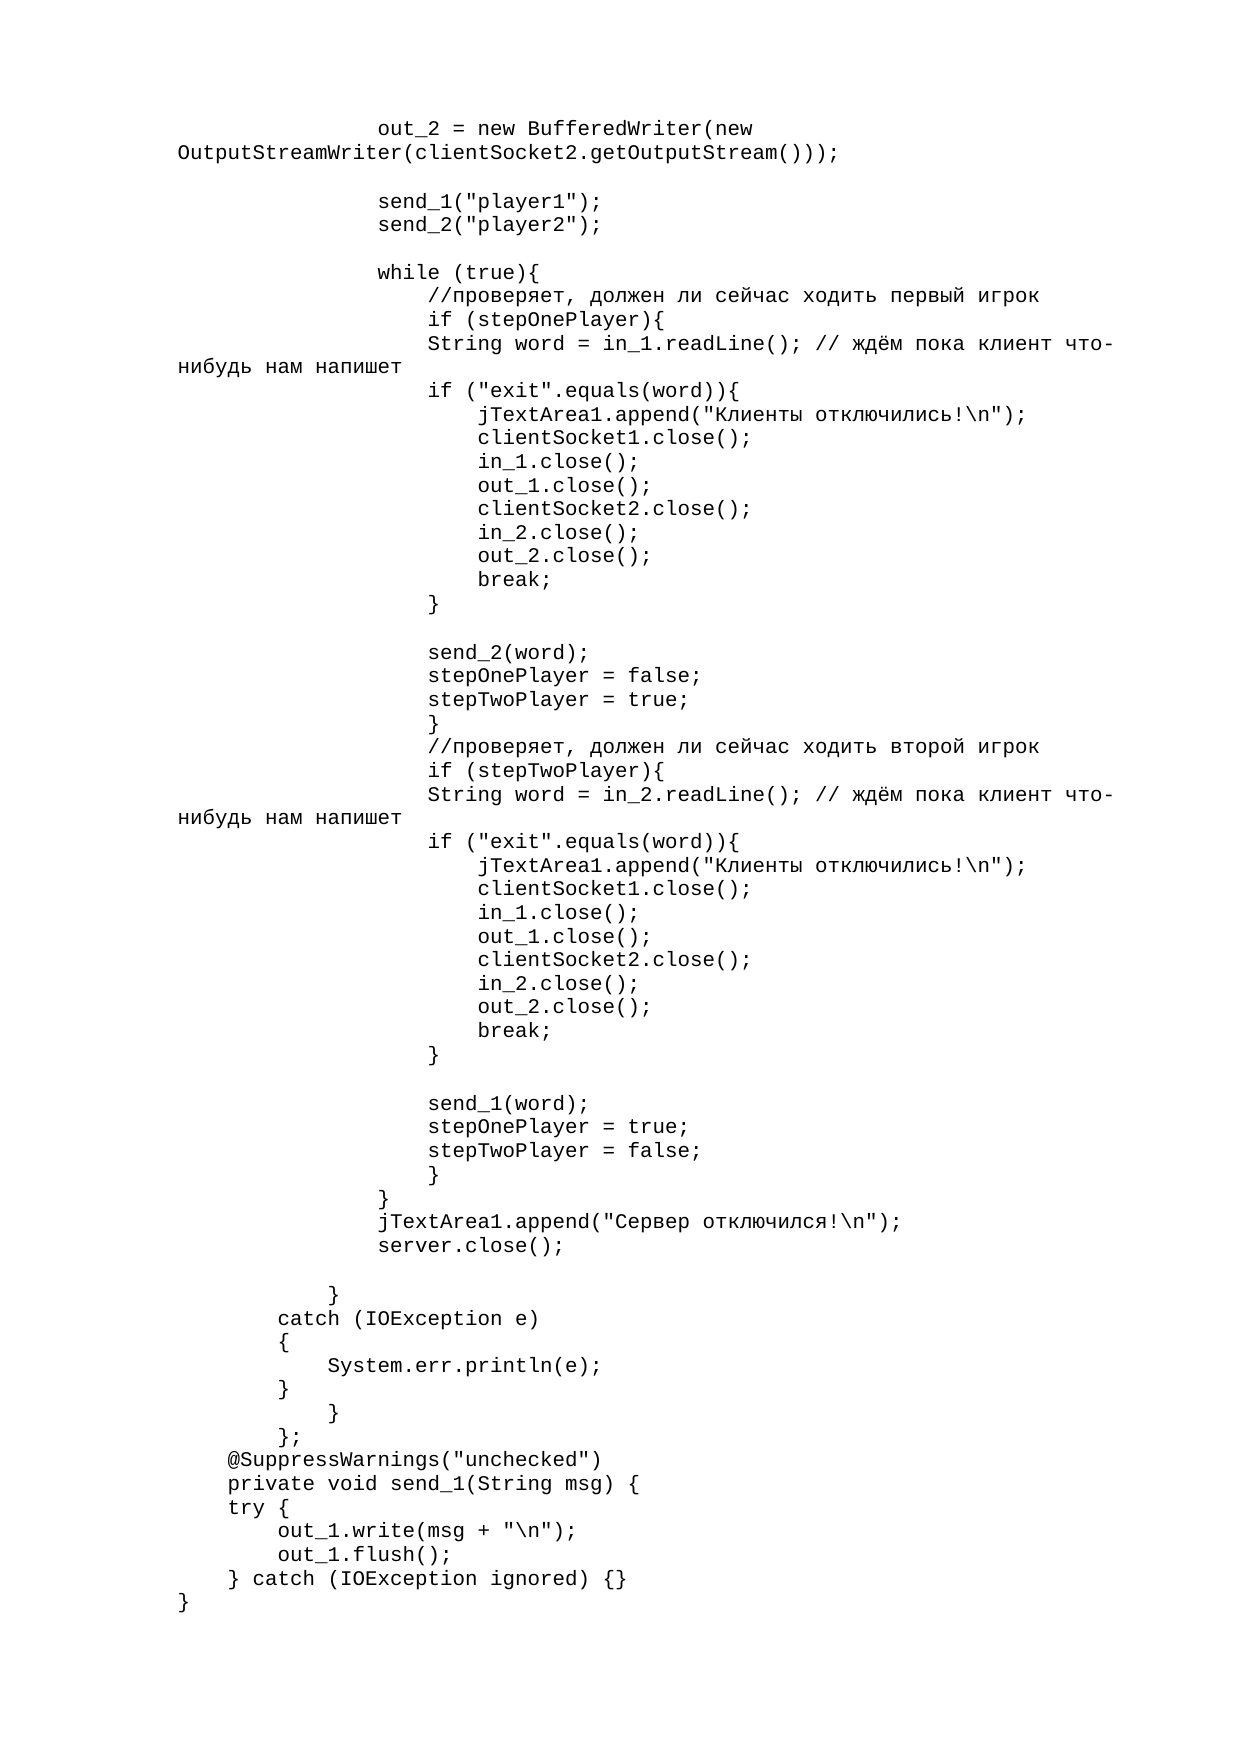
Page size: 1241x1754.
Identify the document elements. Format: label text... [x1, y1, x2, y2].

text in_1.close(); [177, 902, 1152, 926]
text in_2.close(); [177, 522, 1152, 546]
text out_1.close(); [177, 474, 1152, 498]
text in_2.close(); [177, 973, 1152, 997]
text private void send_1(String msg) { [177, 1473, 1152, 1497]
text } [177, 1402, 1152, 1426]
text } [177, 1164, 1152, 1187]
text out_2.close(); [177, 997, 1152, 1020]
text clientSocket1.close(); [177, 427, 1152, 451]
text out_1.close(); [177, 926, 1152, 949]
text send_2("player2"); [177, 214, 1152, 238]
text } catch (IOException ignored) {} [177, 1568, 1152, 1591]
text jTextArea1.append("Сервер отключился!\n"); [177, 1211, 1152, 1235]
text break; [177, 1020, 1152, 1044]
text send_1("player1"); [177, 191, 1152, 214]
text if ("exit".equals(word)){ [177, 831, 1152, 855]
text String word = in_1.readLine(); // ждём пока клиент что-нибудь нам напишет [177, 333, 1152, 380]
text send_2(word); [177, 642, 1152, 666]
text } [177, 713, 1152, 736]
text break; [177, 569, 1152, 593]
text stepOnePlayer = true; [177, 1117, 1152, 1140]
text { [177, 1331, 1152, 1355]
text try { [177, 1497, 1152, 1520]
text stepTwoPlayer = false; [177, 1140, 1152, 1164]
text } [177, 1591, 1152, 1615]
text String word = in_2.readLine(); // ждём пока клиент что-нибудь нам напишет [177, 784, 1152, 831]
text out_2 = new BufferedWriter(new OutputStreamWriter(clientSocket2.getOutputStream())); [177, 118, 1152, 165]
text stepTwoPlayer = true; [177, 689, 1152, 713]
text } [177, 1378, 1152, 1402]
text out_1.write(msg + "\n"); [177, 1520, 1152, 1544]
text if (stepTwoPlayer){ [177, 760, 1152, 784]
text } [177, 1044, 1152, 1067]
text if (stepOnePlayer){ [177, 309, 1152, 333]
text send_1(word); [177, 1093, 1152, 1117]
text clientSocket2.close(); [177, 949, 1152, 973]
text jTextArea1.append("Клиенты отключились!\n"); [177, 855, 1152, 878]
text System.err.println(e); [177, 1355, 1152, 1378]
text while (true){ [177, 262, 1152, 285]
text out_2.close(); [177, 546, 1152, 569]
text } [177, 1187, 1152, 1211]
text in_1.close(); [177, 451, 1152, 474]
text } [177, 1284, 1152, 1307]
text out_1.flush(); [177, 1544, 1152, 1568]
text catch (IOException e) [177, 1307, 1152, 1331]
text server.close(); [177, 1235, 1152, 1258]
text clientSocket1.close(); [177, 878, 1152, 902]
text }; [177, 1426, 1152, 1449]
text stepOnePlayer = false; [177, 666, 1152, 689]
text clientSocket2.close(); [177, 498, 1152, 522]
text jTextArea1.append("Клиенты отключились!\n"); [177, 404, 1152, 427]
text } [177, 593, 1152, 616]
text if ("exit".equals(word)){ [177, 380, 1152, 404]
text //проверяет, должен ли сейчас ходить второй игрок [177, 736, 1152, 760]
text //проверяет, должен ли сейчас ходить первый игрок [177, 285, 1152, 309]
text @SuppressWarnings("unchecked") [177, 1449, 1152, 1473]
